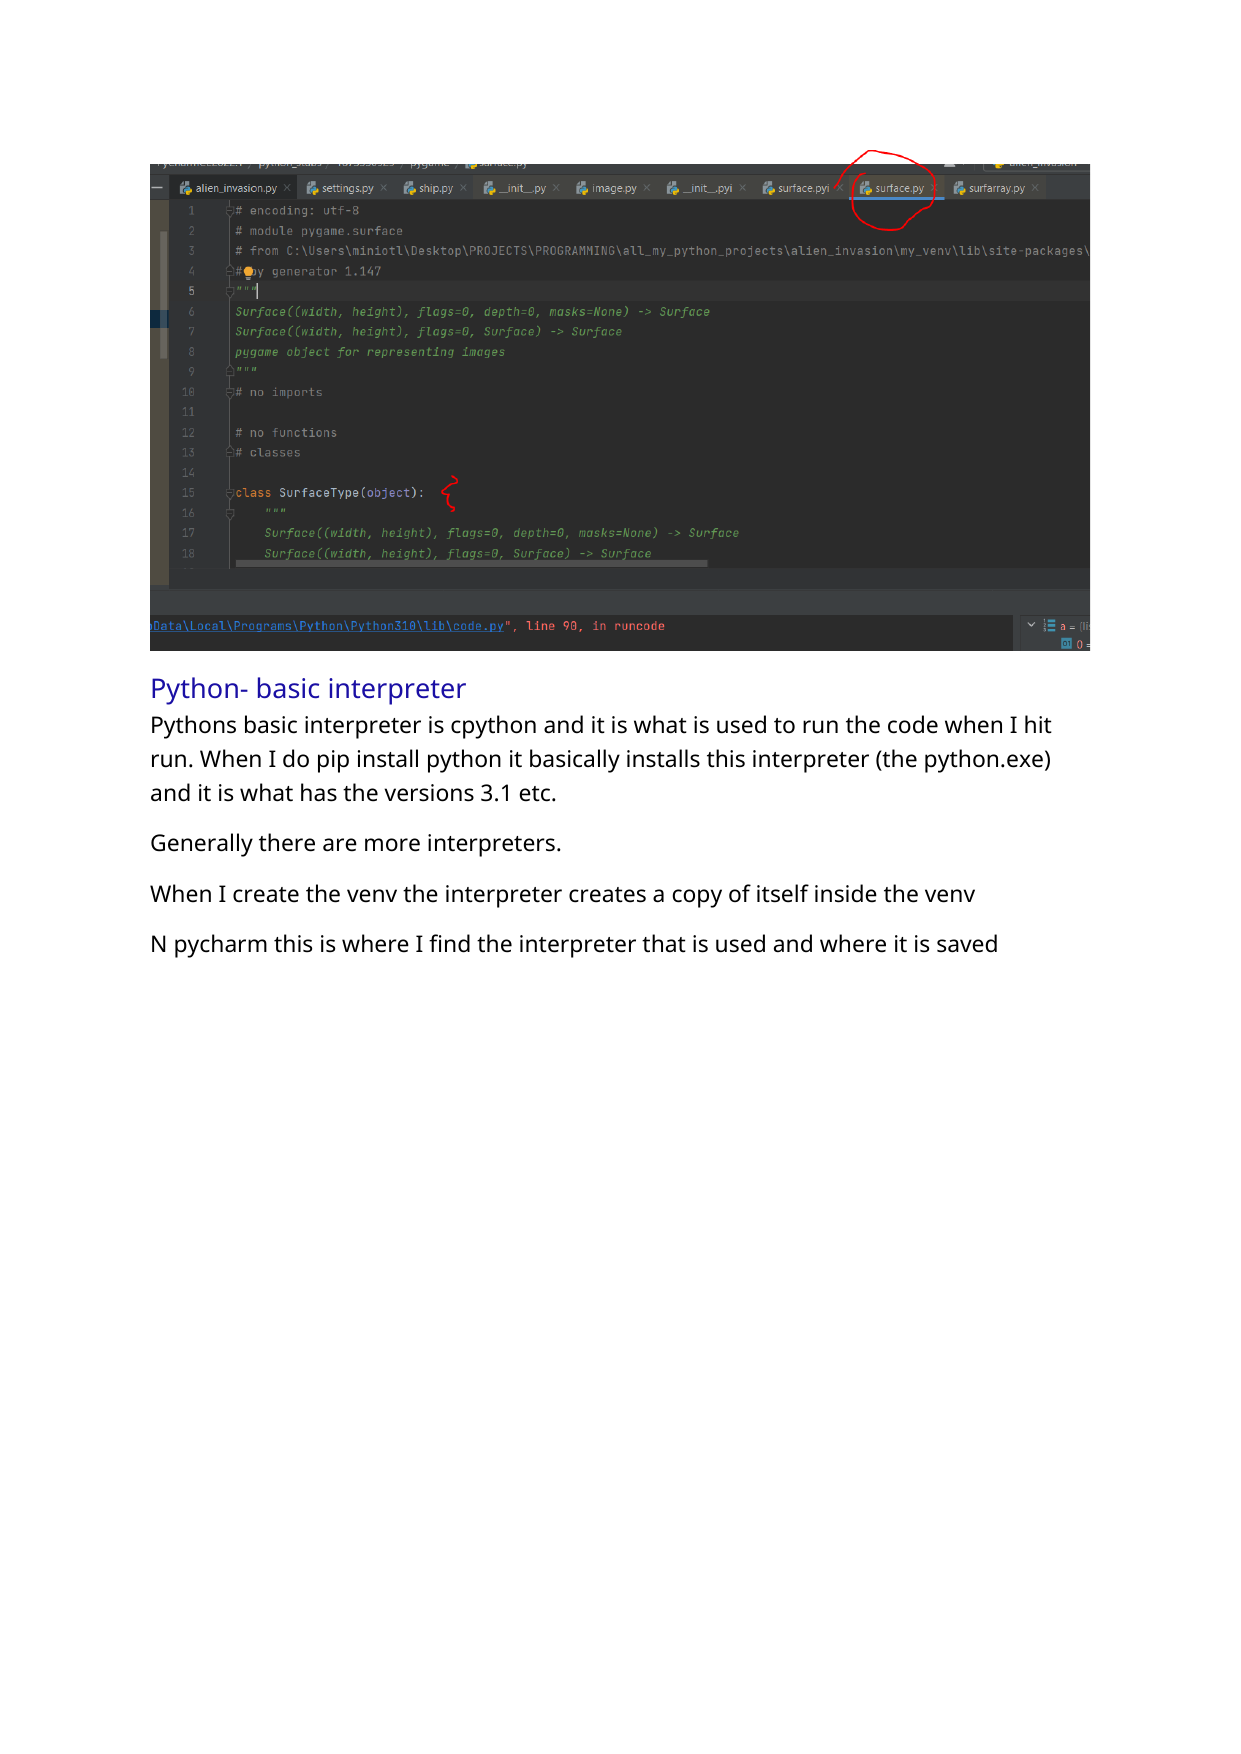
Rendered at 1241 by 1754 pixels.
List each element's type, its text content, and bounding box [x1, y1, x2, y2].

text When I create the venv the interpreter creates a copy of itself inside the venv [150, 878, 1090, 909]
text N pycharm this is where I find the interpreter that is used and where it is saved [150, 928, 1090, 959]
text Pythons basic interpreter is cpython and it is what is used to run the code when I hit run. When I do pip install python it basically installs this interpreter (the python.exe) and it is what has the versions 3.1 etc. [150, 709, 1090, 808]
subtitle Python- basic interpreter [150, 669, 1090, 706]
picture [150, 150, 1091, 651]
text Generally there are more interpreters. [150, 827, 1090, 858]
